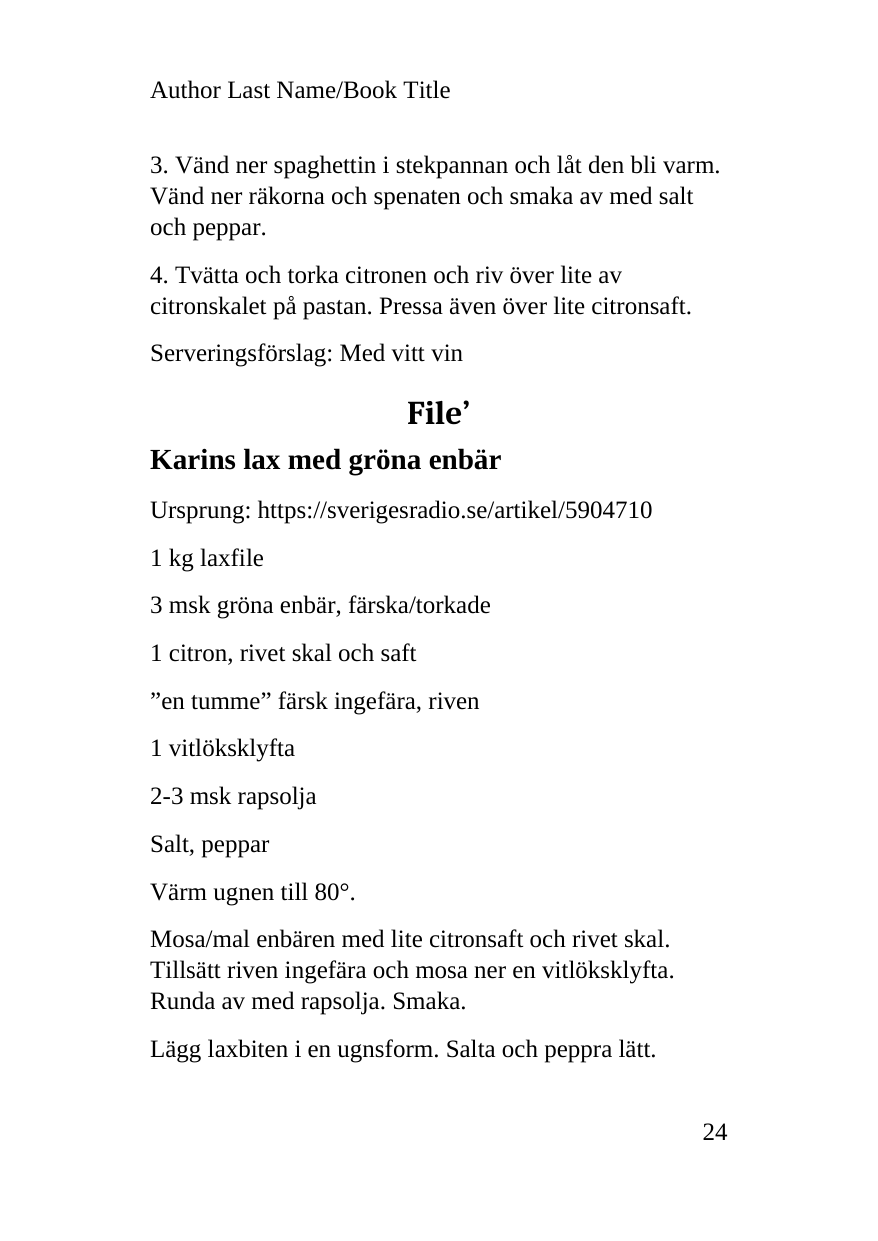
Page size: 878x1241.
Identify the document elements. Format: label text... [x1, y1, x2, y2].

text Ursprung: https://sverigesradio.se/artikel/5904710 [150, 495, 727, 524]
subtitle File’ [150, 394, 727, 433]
text 1 kg laxfile [150, 543, 727, 571]
text 3 msk gröna enbär, färska/torkade [150, 590, 727, 619]
text Salt, peppar [150, 829, 727, 858]
text Serveringsförslag: Med vitt vin [150, 338, 727, 367]
text 2-3 msk rapsolja [150, 781, 727, 810]
text 1 vitlöksklyfta [150, 733, 727, 762]
text 4. Tvätta och torka citronen och riv över lite av citronskalet på pastan. Pressa även över lite citronsaft. [150, 260, 727, 319]
subtitle Karins lax med gröna enbär [150, 442, 727, 476]
text Mosa/mal enbären med lite citronsaft och rivet skal. Tillsätt riven ingefära och mosa ner en vitlöksklyfta. Runda av med rapsolja. Smaka. [150, 924, 727, 1015]
text Lägg laxbiten i en ugnsform. Salta och peppra lätt. [150, 1034, 727, 1063]
text ”en tumme” färsk ingefära, riven [150, 686, 727, 714]
text 3. Vänd ner spaghettin i stekpannan och låt den bli varm. Vänd ner räkorna och spenaten och smaka av med salt och peppar. [150, 150, 727, 241]
text Värm ugnen till 80°. [150, 877, 727, 905]
text 1 citron, rivet skal och saft [150, 638, 727, 667]
